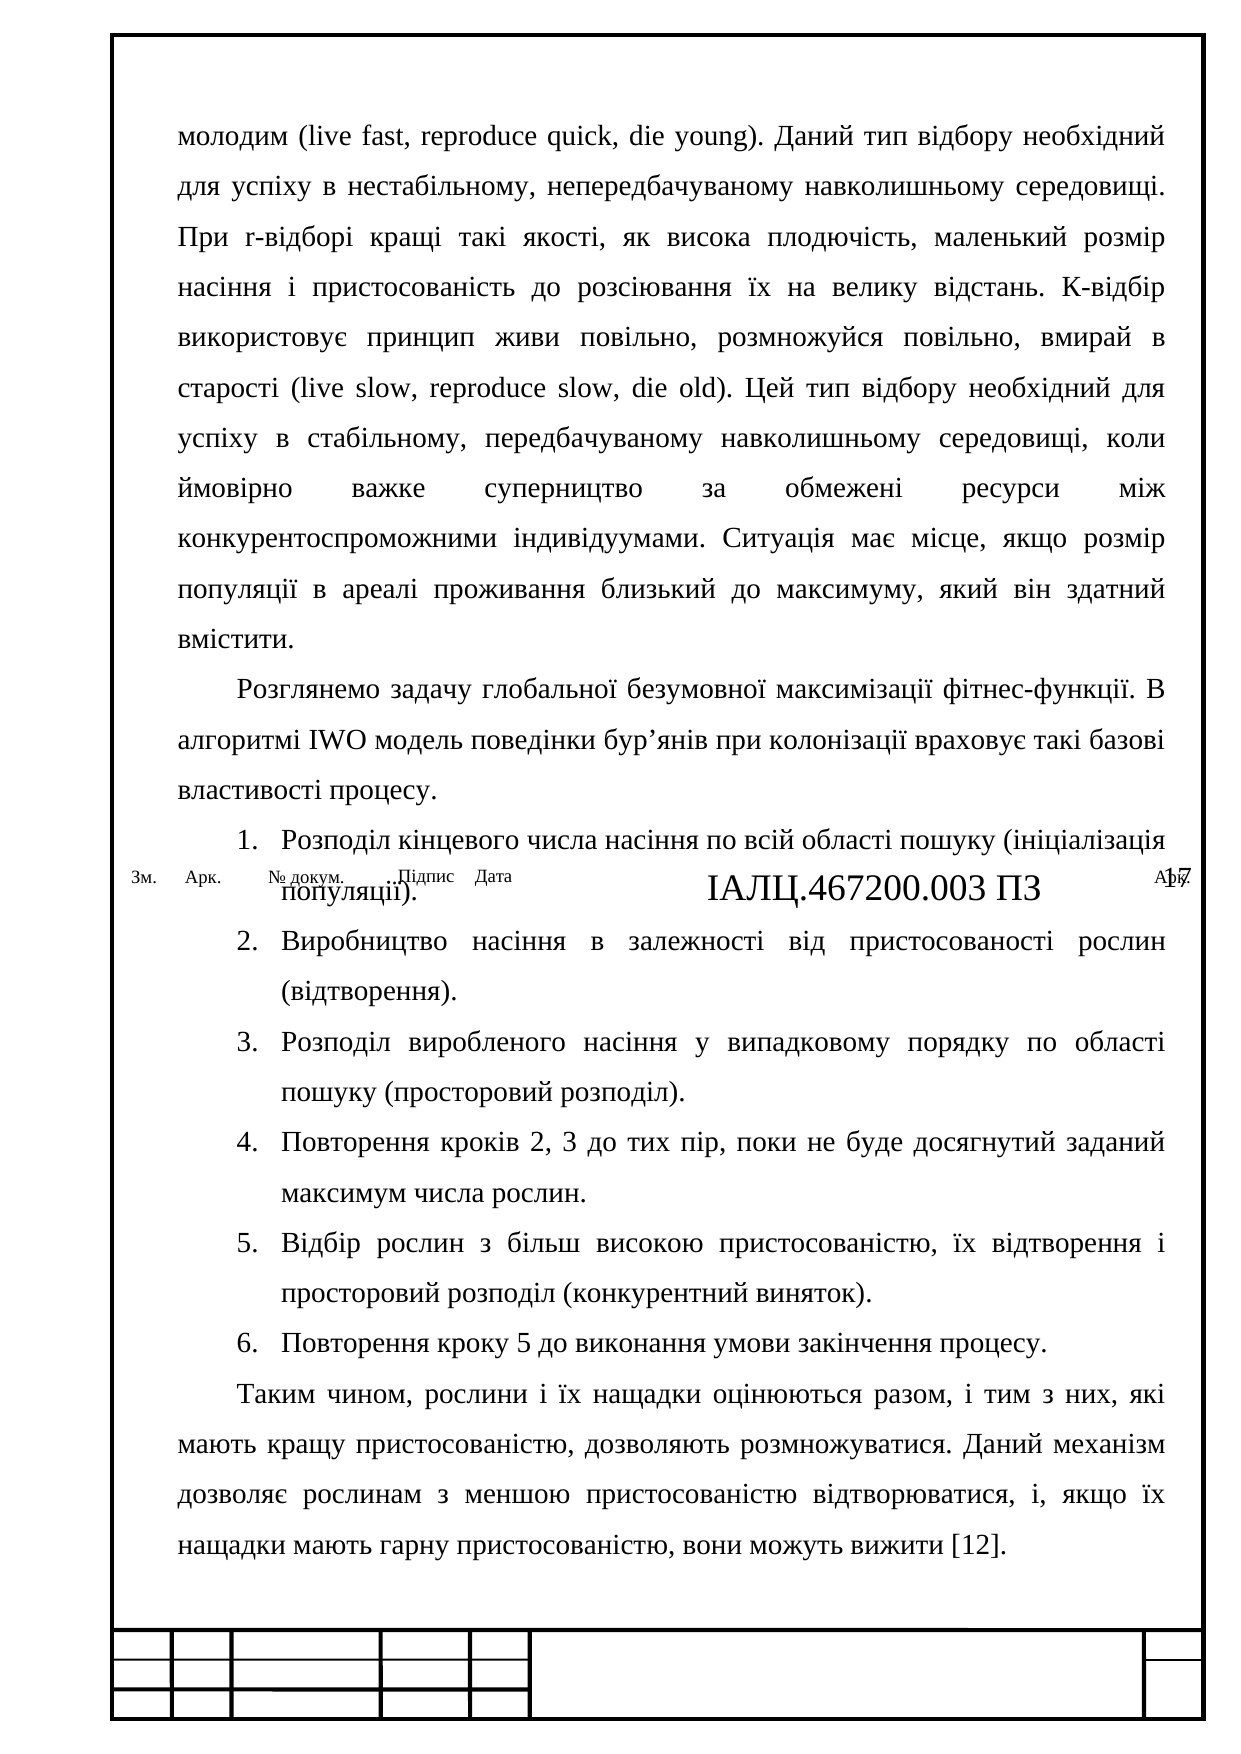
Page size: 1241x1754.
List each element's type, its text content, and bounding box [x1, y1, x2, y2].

list Виробництво насіння в залежності від пристосованості рослин (відтворення). [236, 923, 1166, 1007]
list Повторення кроку 5 до виконання умови закінчення процесу. [236, 1326, 1166, 1359]
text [177, 118, 1166, 655]
list Розподіл кінцевого числа насіння по всій області пошуку (ініціалізація популяції). [236, 822, 1166, 906]
list Розподіл виробленого насіння у випадковому порядку по області пошуку (просторовий розподіл). [236, 1024, 1166, 1108]
list Повторення кроків 2, 3 до тих пір, поки не буде досягнутий заданий максимум числа рослин. [236, 1124, 1166, 1208]
list Відбір рослин з більш високою пристосованістю, їх відтворення і просторовий розподіл (конкурентний виняток). [236, 1225, 1166, 1309]
text Розглянемо задачу глобальної безумовної максимізації фітнес-функції. В алгоритмі IWO модель поведінки бур’янів при колонізації враховує такі базові властивості процесу. [177, 672, 1166, 806]
text Таким чином, рослини і їх нащадки оцінюються разом, і тим з них, які мають кращу пристосованістю, дозволяють розмножуватися. Даний механізм дозволяє рослинам з меншою пристосованістю відтворюватися, і, якщо їх нащадки мають гарну пристосованістю, вони можуть вижити [12]. [177, 1376, 1166, 1560]
